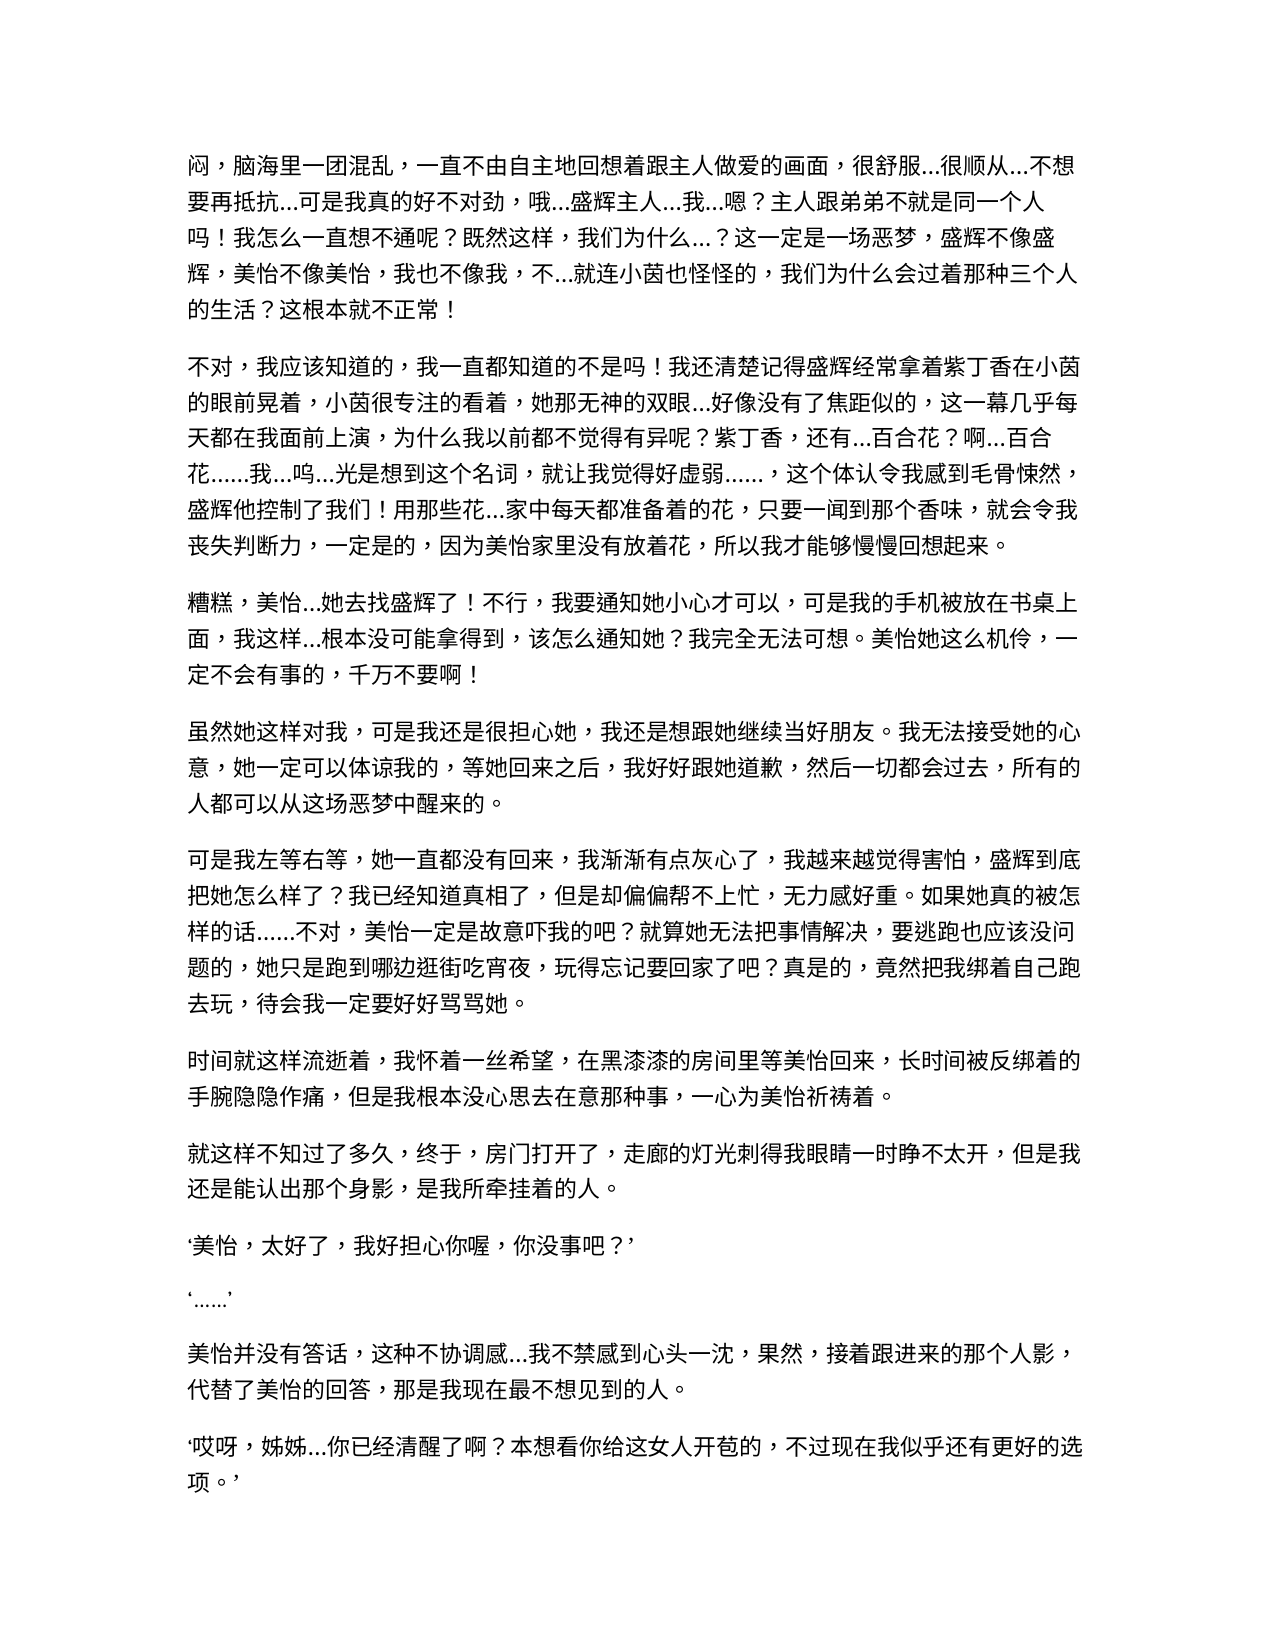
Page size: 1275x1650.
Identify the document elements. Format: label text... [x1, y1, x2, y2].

text ‘……’ [187, 1287, 1087, 1313]
text 时间就这样流逝着，我怀着一丝希望，在黑漆漆的房间里等美怡回来，长时间被反绑着的手腕隐隐作痛，但是我根本没心思去在意那种事，一心为美怡祈祷着。 [187, 1045, 1087, 1112]
text 可是我左等右等，她一直都没有回来，我渐渐有点灰心了，我越来越觉得害怕，盛辉到底把她怎么样了？我已经知道真相了，但是却偏偏帮不上忙，无力感好重。如果她真的被怎样的话……不对，美怡一定是故意吓我的吧？就算她无法把事情解决，要逃跑也应该没问题的，她只是跑到哪边逛街吃宵夜，玩得忘记要回家了吧？真是的，竟然把我绑着自己跑去玩，待会我一定要好好骂骂她。 [187, 844, 1087, 1019]
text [187, 150, 1087, 325]
text ‘哎呀，姊姊…你已经清醒了啊？本想看你给这女人开苞的，不过现在我似乎还有更好的选项。’ [187, 1431, 1087, 1498]
text ‘美怡，太好了，我好担心你喔，你没事吧？’ [187, 1230, 1087, 1261]
text 糟糕，美怡…她去找盛辉了！不行，我要通知她小心才可以，可是我的手机被放在书桌上面，我这样…根本没可能拿得到，该怎么通知她？我完全无法可想。美怡她这么机伶，一定不会有事的，千万不要啊！ [187, 587, 1087, 690]
text 虽然她这样对我，可是我还是很担心她，我还是想跟她继续当好朋友。我无法接受她的心意，她一定可以体谅我的，等她回来之后，我好好跟她道歉，然后一切都会过去，所有的人都可以从这场恶梦中醒来的。 [187, 716, 1087, 819]
text 美怡并没有答话，这种不协调感…我不禁感到心头一沈，果然，接着跟进来的那个人影，代替了美怡的回答，那是我现在最不想见到的人。 [187, 1338, 1087, 1405]
text 不对，我应该知道的，我一直都知道的不是吗！我还清楚记得盛辉经常拿着紫丁香在小茵的眼前晃着，小茵很专注的看着，她那无神的双眼…好像没有了焦距似的，这一幕几乎每天都在我面前上演，为什么我以前都不觉得有异呢？紫丁香，还有…百合花？啊…百合花……我…呜…光是想到这个名词，就让我觉得好虚弱……，这个体认令我感到毛骨悚然，盛辉他控制了我们！用那些花…家中每天都准备着的花，只要一闻到那个香味，就会令我丧失判断力，一定是的，因为美怡家里没有放着花，所以我才能够慢慢回想起来。 [187, 351, 1087, 561]
text 就这样不知过了多久，终于，房门打开了，走廊的灯光刺得我眼睛一时睁不太开，但是我还是能认出那个身影，是我所牵挂着的人。 [187, 1137, 1087, 1205]
